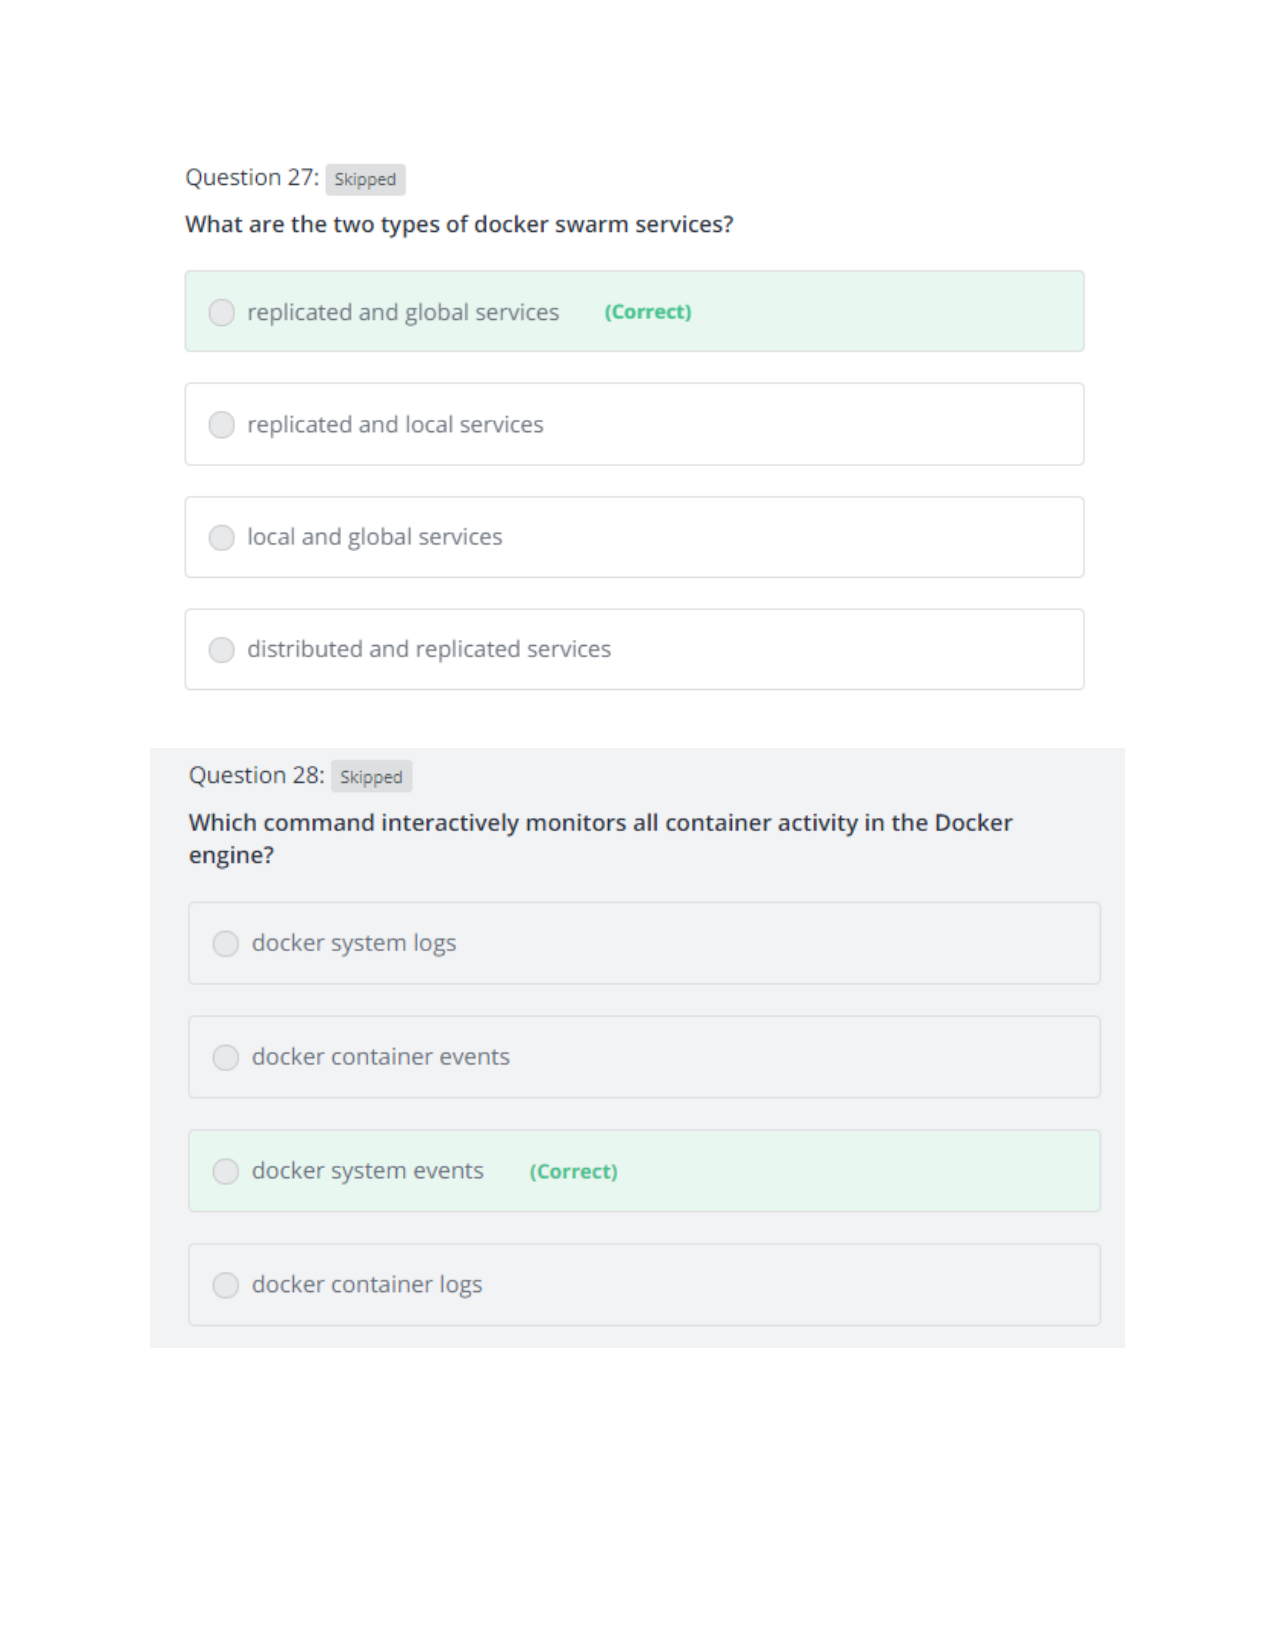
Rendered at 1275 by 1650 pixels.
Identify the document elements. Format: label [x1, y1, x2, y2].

picture [150, 150, 1125, 730]
picture [150, 748, 1125, 1348]
